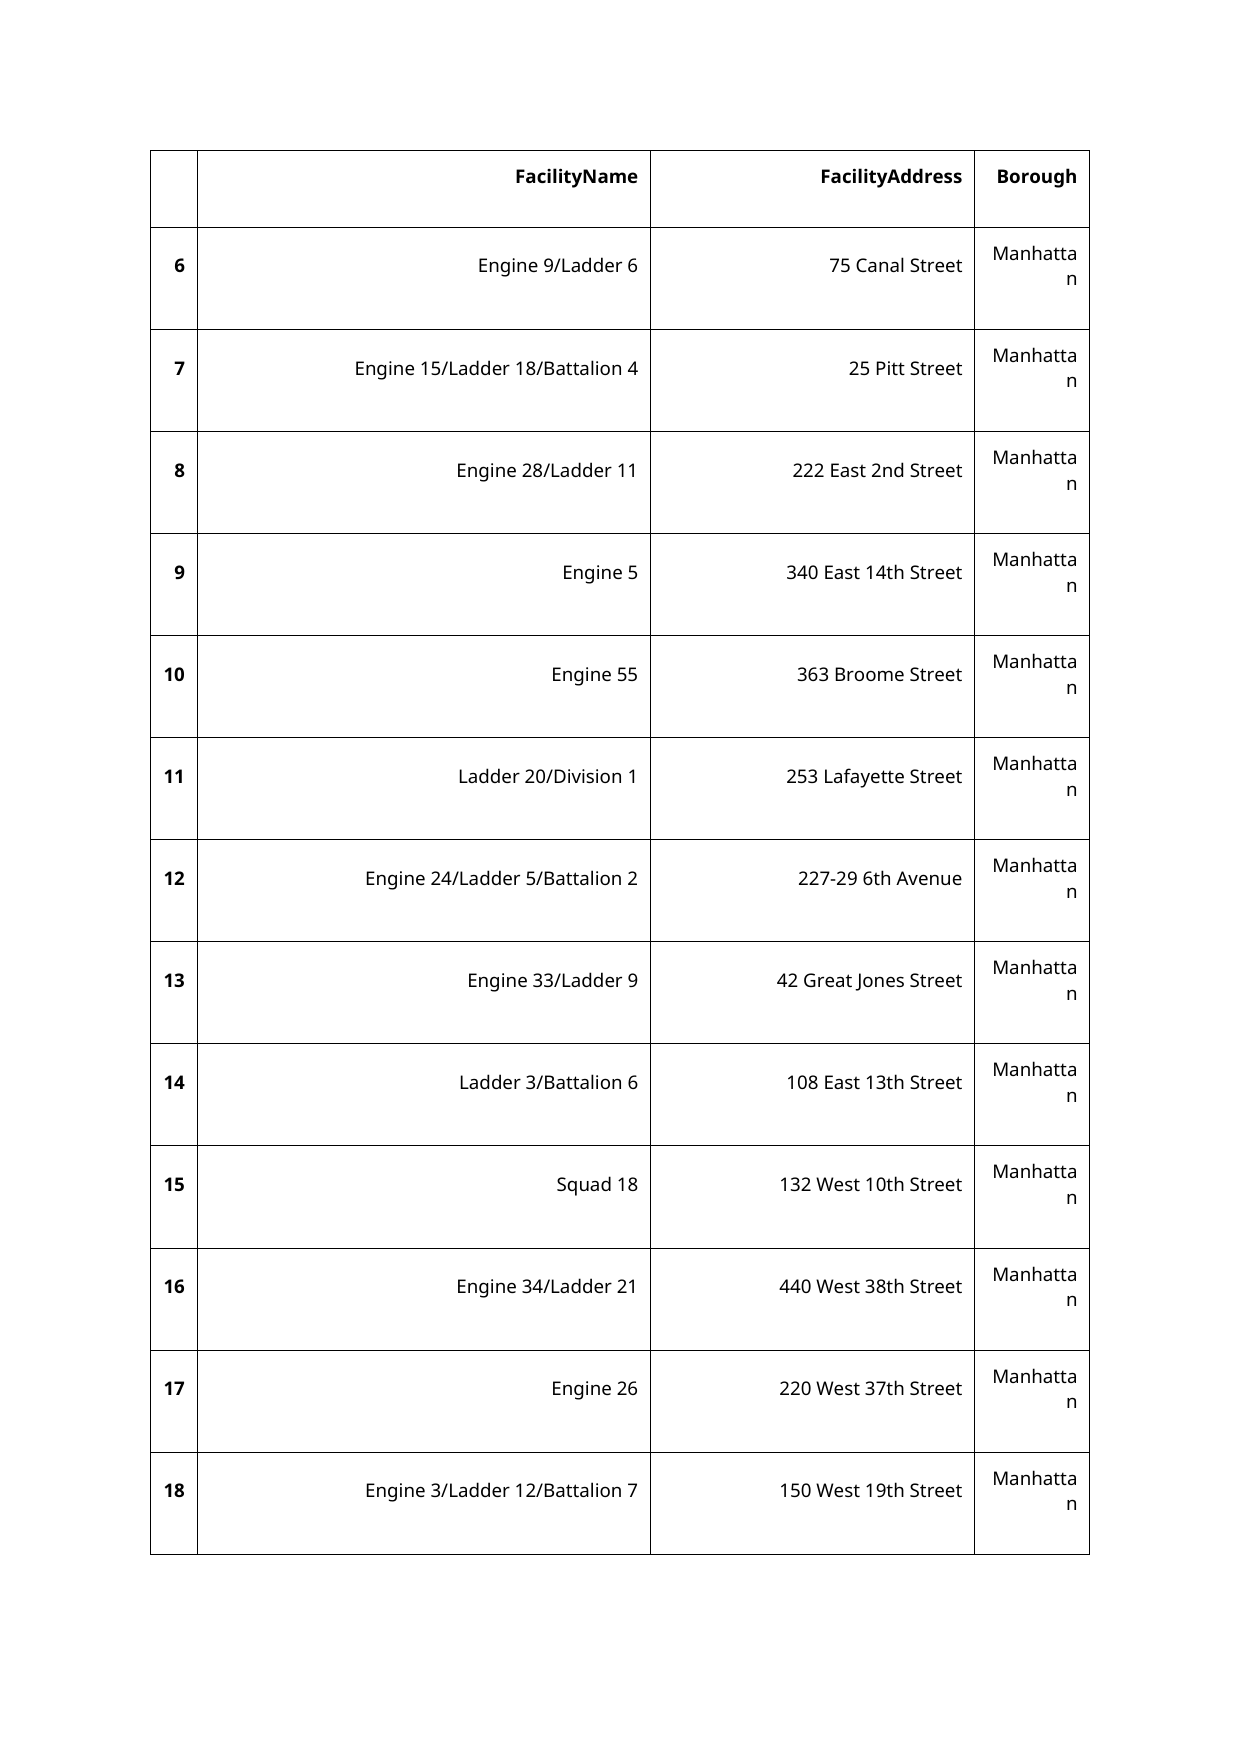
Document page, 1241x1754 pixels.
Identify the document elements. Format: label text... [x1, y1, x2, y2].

table_cell Ladder 3/Battalion 6 [198, 1044, 650, 1145]
table_cell 340 East 14th Street [651, 534, 974, 635]
table_cell Engine 9/Ladder 6 [198, 228, 650, 329]
table_cell Engine 5 [198, 534, 650, 635]
table_cell Engine 33/Ladder 9 [198, 942, 650, 1043]
table_cell Manhattan [975, 1146, 1089, 1247]
table_cell Engine 26 [198, 1351, 650, 1452]
table_cell 12 [151, 840, 197, 941]
table_cell Engine 55 [198, 636, 650, 737]
table_cell 8 [151, 432, 197, 533]
table_cell 222 East 2nd Street [651, 432, 974, 533]
table_cell Manhattan [975, 330, 1089, 431]
table_cell 227-29 6th Avenue [651, 840, 974, 941]
table_cell 18 [151, 1453, 197, 1554]
table_cell 13 [151, 942, 197, 1043]
table_cell Engine 34/Ladder 21 [198, 1249, 650, 1349]
table_cell Ladder 20/Division 1 [198, 738, 650, 839]
table_cell Manhattan [975, 1453, 1089, 1554]
table_cell Manhattan [975, 840, 1089, 941]
table_header FacilityAddress [651, 151, 974, 227]
table_header Borough [975, 151, 1089, 227]
table_cell Manhattan [975, 942, 1089, 1043]
table_cell 16 [151, 1249, 197, 1349]
table_cell 15 [151, 1146, 197, 1247]
table_header [151, 151, 197, 227]
table_cell 363 Broome Street [651, 636, 974, 737]
table_cell Manhattan [975, 738, 1089, 839]
table_cell Manhattan [975, 228, 1089, 329]
table_header FacilityName [198, 151, 650, 227]
table_cell 25 Pitt Street [651, 330, 974, 431]
table_cell 11 [151, 738, 197, 839]
table_cell Manhattan [975, 534, 1089, 635]
table_cell Squad 18 [198, 1146, 650, 1247]
table_cell Manhattan [975, 1249, 1089, 1349]
table_cell Manhattan [975, 1044, 1089, 1145]
table_cell 7 [151, 330, 197, 431]
table_cell Engine 15/Ladder 18/Battalion 4 [198, 330, 650, 431]
table_cell Manhattan [975, 432, 1089, 533]
table_cell Engine 28/Ladder 11 [198, 432, 650, 533]
table_cell 108 East 13th Street [651, 1044, 974, 1145]
table_cell 75 Canal Street [651, 228, 974, 329]
table_cell Manhattan [975, 636, 1089, 737]
table_cell 9 [151, 534, 197, 635]
table_cell 440 West 38th Street [651, 1249, 974, 1349]
table_cell 42 Great Jones Street [651, 942, 974, 1043]
table_cell Manhattan [975, 1351, 1089, 1452]
table_cell 150 West 19th Street [651, 1453, 974, 1554]
table_cell 14 [151, 1044, 197, 1145]
table_cell 220 West 37th Street [651, 1351, 974, 1452]
table_cell 10 [151, 636, 197, 737]
table_cell 17 [151, 1351, 197, 1452]
table_cell Engine 24/Ladder 5/Battalion 2 [198, 840, 650, 941]
table_cell Engine 3/Ladder 12/Battalion 7 [198, 1453, 650, 1554]
table_cell 253 Lafayette Street [651, 738, 974, 839]
table_cell 132 West 10th Street [651, 1146, 974, 1247]
table_cell 6 [151, 228, 197, 329]
